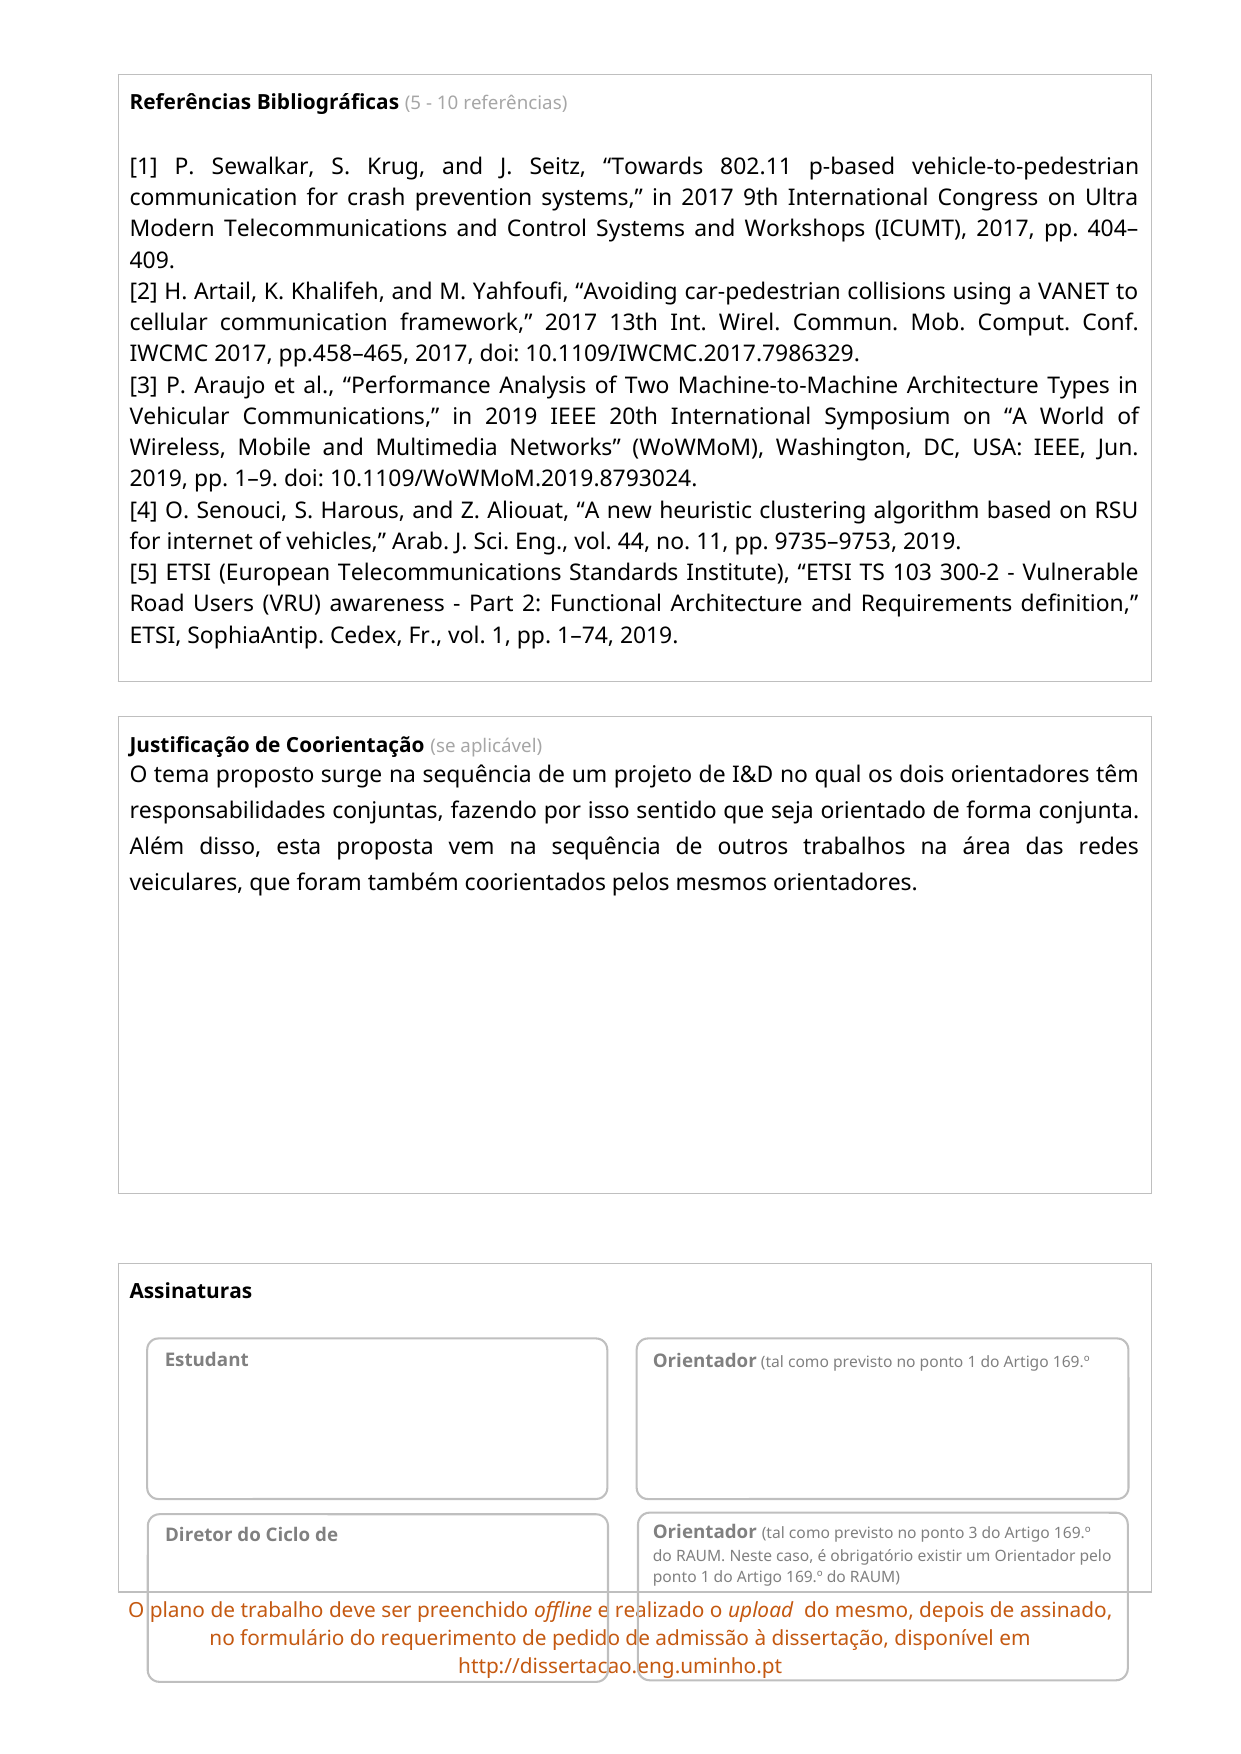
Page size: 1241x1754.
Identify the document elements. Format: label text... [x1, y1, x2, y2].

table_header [119, 1264, 1151, 1591]
table_header Referências Bibliográficas (5 - 10 referências) [1] P. Sewalkar, S. Krug, and J. Seitz, “Towards 802.11 p-based vehicle-to-pedestrian communication for crash prevention systems,” in 2017 9th International Congress on Ultra Modern Telecommunications and Control Systems and Workshops (ICUMT), 2017, pp. 404–409. [2] H. Artail, K. Khalifeh, and M. Yahfoufi, “Avoiding car-pedestrian collisions using a VANET to cellular communication framework,” 2017 13th Int. Wirel. Commun. Mob. Comput. Conf. IWCMC 2017, pp.458–465, 2017, doi: 10.1109/IWCMC.2017.7986329. [3] P. Araujo et al., “Performance Analysis of Two Machine-to-Machine Architecture Types in Vehicular Communications,” in 2019 IEEE 20th International Symposium on “A World of Wireless, Mobile and Multimedia Networks” (WoWMoM), Washington, DC, USA: IEEE, Jun. 2019, pp. 1–9. doi: 10.1109/WoWMoM.2019.8793024. [4] O. Senouci, S. Harous, and Z. Aliouat, “A new heuristic clustering algorithm based on RSU for internet of vehicles,” Arab. J. Sci. Eng., vol. 44, no. 11, pp. 9735–9753, 2019. [5] ETSI (European Telecommunications Standards Institute), “ETSI TS 103 300-2 - Vulnerable Road Users (VRU) awareness - Part 2: Functional Architecture and Requirements definition,” ETSI, SophiaAntip. Cedex, Fr., vol. 1, pp. 1–74, 2019. [119, 75, 1151, 681]
table_header Justificação de Coorientação (se aplicável) O tema proposto surge na sequência de um projeto de I&D no qual os dois orientadores têm responsabilidades conjuntas, fazendo por isso sentido que seja orientado de forma conjunta. Além disso, esta proposta vem na sequência de outros trabalhos na área das redes veiculares, que foram também coorientados pelos mesmos orientadores. [119, 717, 1151, 1193]
